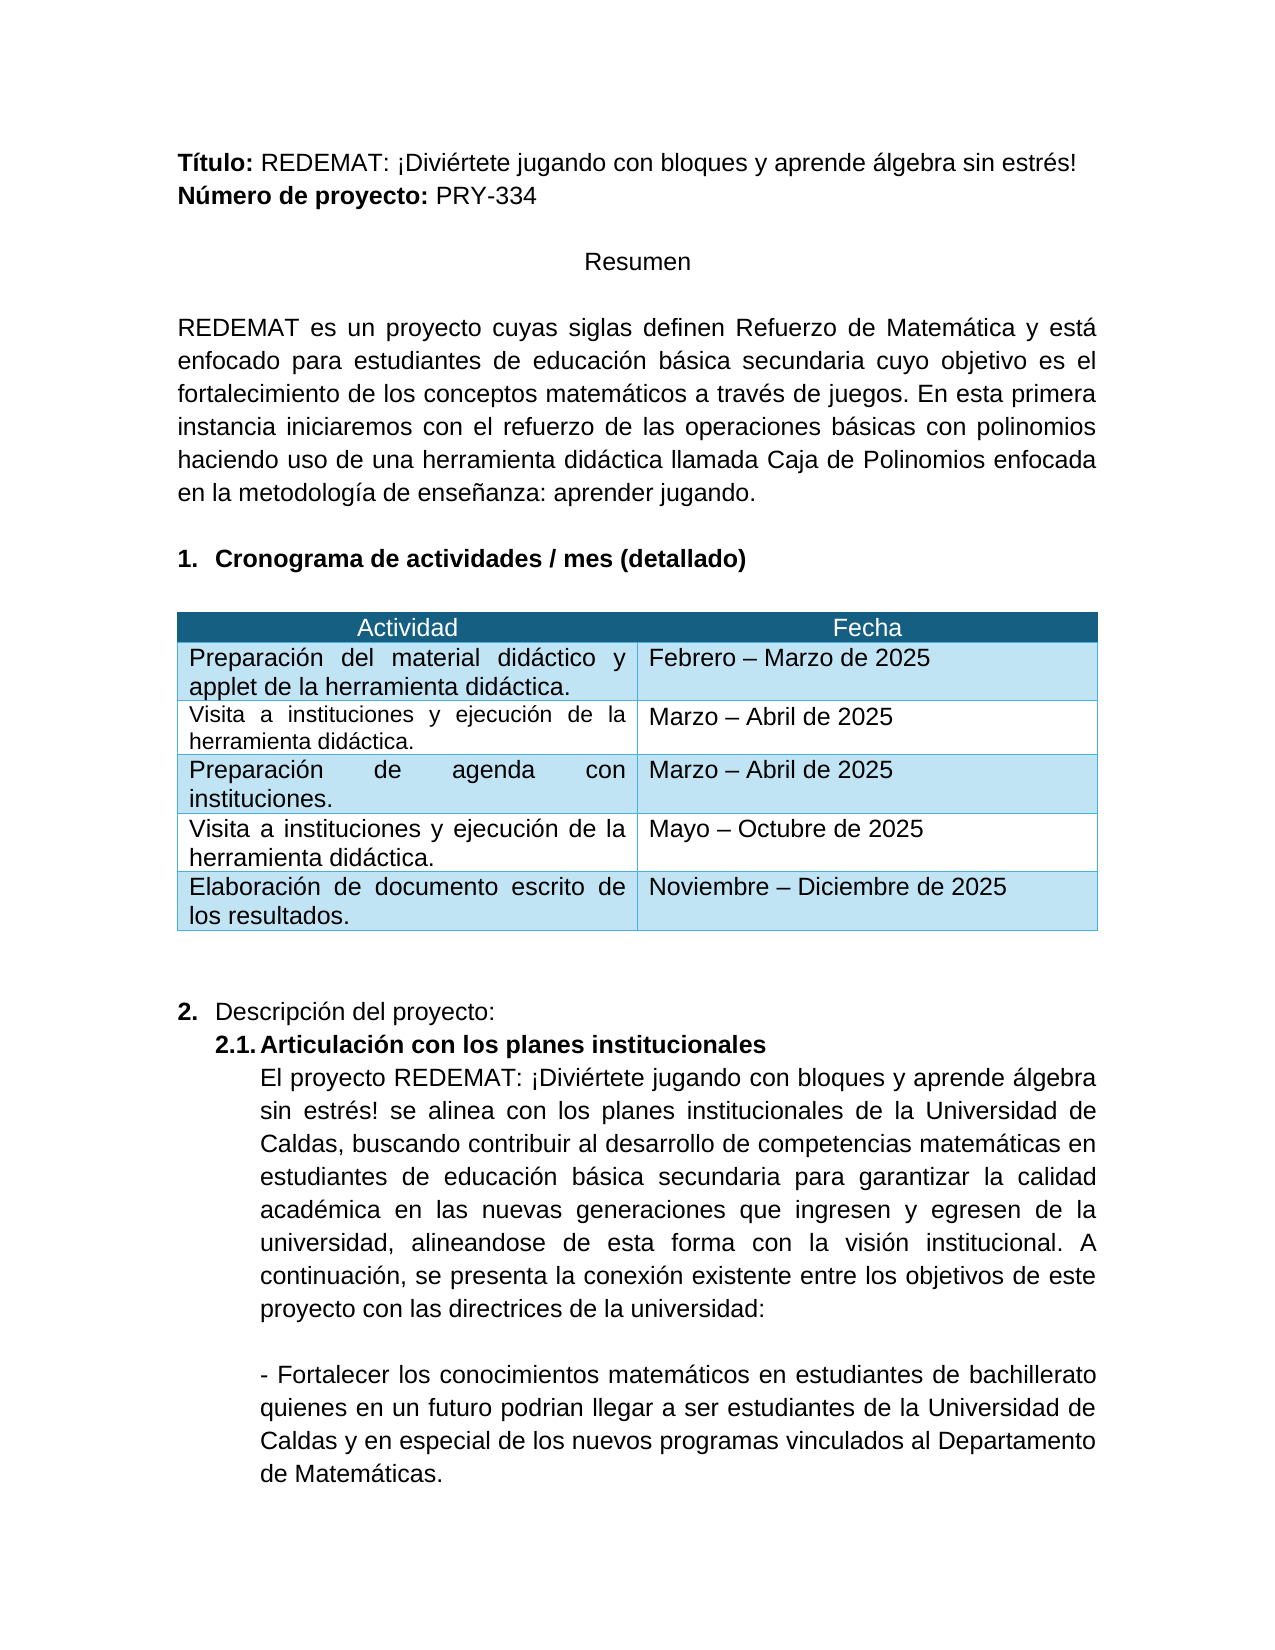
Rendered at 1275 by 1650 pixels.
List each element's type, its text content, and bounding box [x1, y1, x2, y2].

text Título: REDEMAT: ¡Diviértete jugando con bloques y aprende álgebra sin estrés! [177, 148, 1098, 176]
table_cell Visita a instituciones y ejecución de la herramienta didáctica. [178, 814, 637, 871]
table_header Actividad [178, 613, 637, 642]
list Articulación con los planes institucionales [215, 1030, 1098, 1059]
table_cell Febrero – Marzo de 2025 [638, 643, 1097, 700]
table_cell Marzo – Abril de 2025 [638, 701, 1097, 754]
table_cell Elaboración de documento escrito de los resultados. [178, 872, 637, 930]
text - Fortalecer los conocimientos matemáticos en estudiantes de bachillerato quienes en un futuro podrian llegar a ser estudiantes de la Universidad de Caldas y en especial de los nuevos programas vinculados al Departamento de Matemáticas. [260, 1360, 1098, 1488]
table_cell Visita a instituciones y ejecución de la herramienta didáctica. [178, 701, 637, 754]
table_cell Preparación del material didáctico y applet de la herramienta didáctica. [178, 643, 637, 700]
text Resumen [177, 247, 1098, 275]
table_header Fecha [638, 613, 1097, 642]
list Cronograma de actividades / mes (detallado) [177, 544, 1098, 608]
text El proyecto REDEMAT: ¡Diviértete jugando con bloques y aprende álgebra sin estrés! se alinea con los planes institucionales de la Universidad de Caldas, buscando contribuir al desarrollo de competencias matemáticas en estudiantes de educación básica secundaria para garantizar la calidad académica en las nuevas generaciones que ingresen y egresen de la universidad, alineandose de esta forma con la visión institucional. A continuación, se presenta la conexión existente entre los objetivos de este proyecto con las directrices de la universidad: [260, 1063, 1098, 1323]
table_cell Marzo – Abril de 2025 [638, 755, 1097, 813]
list Descripción del proyecto: [177, 997, 1098, 1026]
table_cell Mayo – Octubre de 2025 [638, 814, 1097, 871]
table_cell Preparación de agenda con instituciones. [178, 755, 637, 813]
table_cell Noviembre – Diciembre de 2025 [638, 872, 1097, 930]
text REDEMAT es un proyecto cuyas siglas definen Refuerzo de Matemática y está enfocado para estudiantes de educación básica secundaria cuyo objetivo es el fortalecimiento de los conceptos matemáticos a través de juegos. En esta primera instancia iniciaremos con el refuerzo de las operaciones básicas con polinomios haciendo uso de una herramienta didáctica llamada Caja de Polinomios enfocada en la metodología de enseñanza: aprender jugando. [177, 313, 1098, 507]
text Número de proyecto: PRY-334 [177, 181, 1098, 209]
